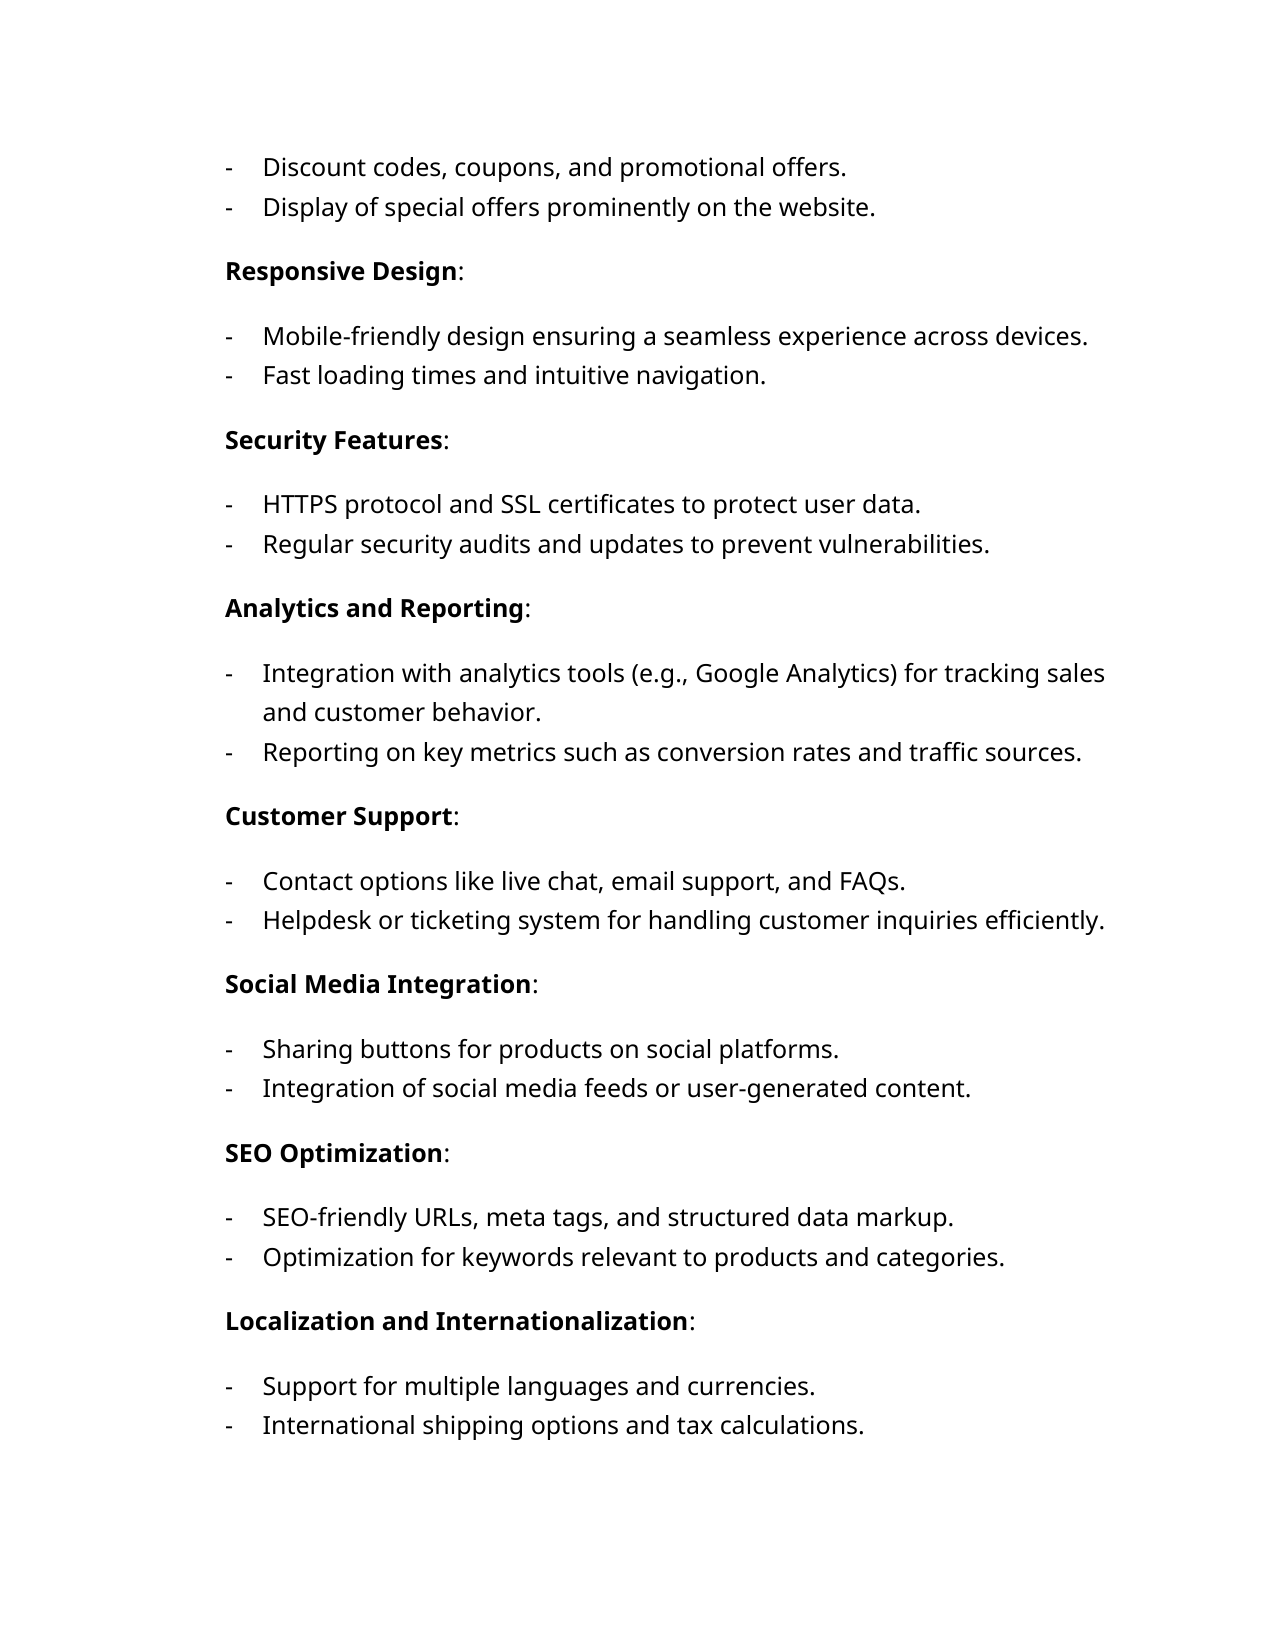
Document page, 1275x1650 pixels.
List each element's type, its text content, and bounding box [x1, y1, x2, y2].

list Fast loading times and intuitive navigation. [225, 358, 1125, 392]
text Social Media Integration: [225, 967, 1125, 1001]
list HTTPS protocol and SSL certificates to protect user data. [225, 487, 1125, 521]
list Discount codes, coupons, and promotional offers. [225, 150, 1125, 184]
list Helpdesk or ticketing system for handling customer inquiries efficiently. [225, 903, 1125, 937]
list International shipping options and tax calculations. [225, 1408, 1125, 1442]
text Localization and Internationalization: [225, 1304, 1125, 1338]
list Integration with analytics tools (e.g., Google Analytics) for tracking sales and customer behavior. [225, 655, 1125, 729]
list Contact options like live chat, email support, and FAQs. [225, 863, 1125, 897]
text SEO Optimization: [225, 1136, 1125, 1170]
list Regular security audits and updates to prevent vulnerabilities. [225, 526, 1125, 560]
text Responsive Design: [225, 254, 1125, 288]
text Analytics and Reporting: [225, 591, 1125, 625]
list SEO-friendly URLs, meta tags, and structured data markup. [225, 1200, 1125, 1234]
list Sharing buttons for products on social platforms. [225, 1032, 1125, 1066]
list Support for multiple languages and currencies. [225, 1368, 1125, 1403]
text Customer Support: [225, 799, 1125, 833]
list Integration of social media feeds or user-generated content. [225, 1071, 1125, 1105]
list Mobile-friendly design ensuring a seamless experience across devices. [225, 318, 1125, 352]
text Security Features: [225, 422, 1125, 456]
list Display of special offers prominently on the website. [225, 189, 1125, 223]
list Optimization for keywords relevant to products and categories. [225, 1239, 1125, 1274]
list Reporting on key metrics such as conversion rates and traffic sources. [225, 734, 1125, 768]
